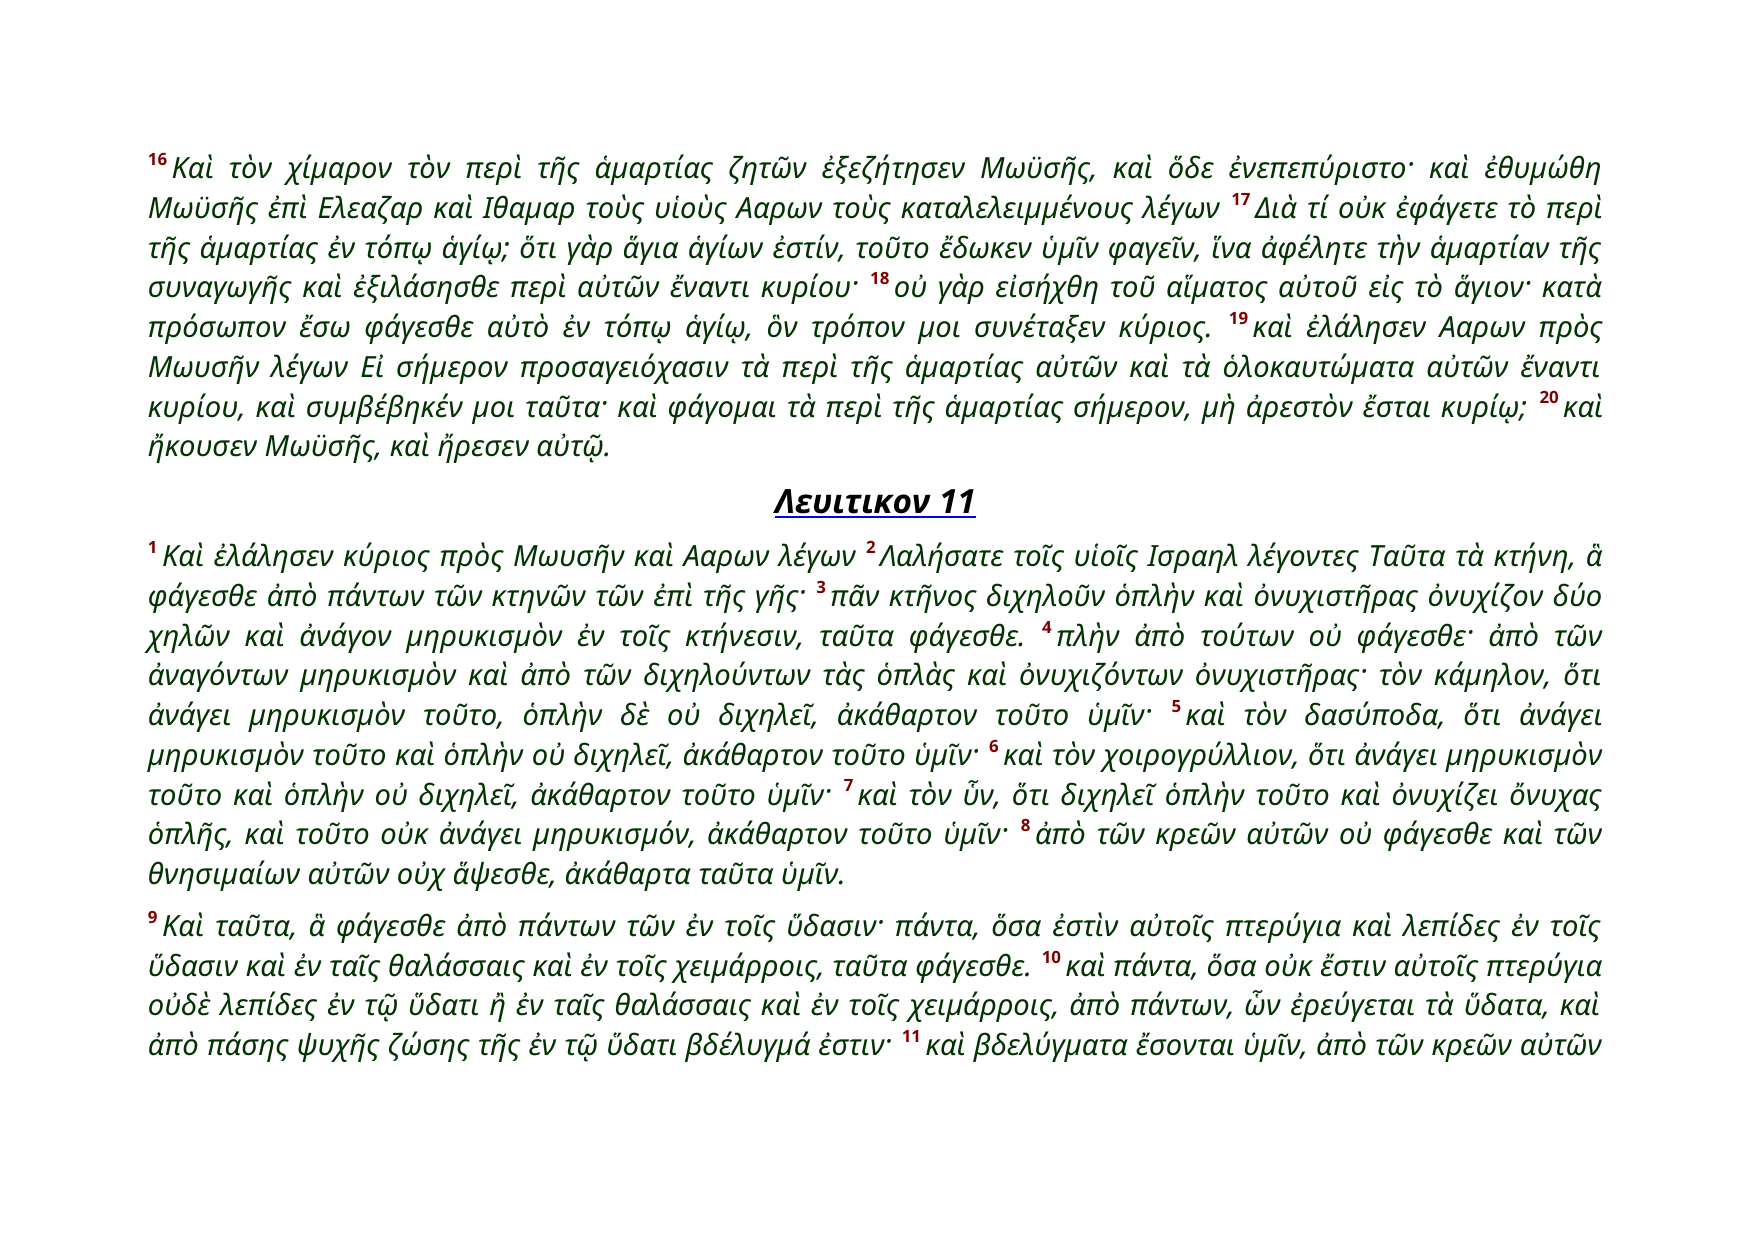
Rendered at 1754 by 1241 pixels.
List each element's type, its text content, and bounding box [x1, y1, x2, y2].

text Λευιτικον 11 [148, 478, 1606, 523]
text 16 Καὶ τὸν χίμαρον τὸν περὶ τῆς ἁμαρτίας ζητῶν ἐξεζήτησεν Μωϋσῆς, καὶ ὅδε ἐνεπεπύριστο· καὶ ἐθυμώθη Μωϋσῆς ἐπὶ Ελεαζαρ καὶ Ιθαμαρ τοὺς υἱοὺς Ααρων τοὺς καταλελειμμένους λέγων 17 Διὰ τί οὐκ ἐφάγετε τὸ περὶ τῆς ἁμαρτίας ἐν τόπῳ ἁγίῳ; ὅτι γὰρ ἅγια ἁγίων ἐστίν, τοῦτο ἔδωκεν ὑμῖν φαγεῖν, ἵνα ἀφέλητε τὴν ἁμαρτίαν τῆς συναγωγῆς καὶ ἐξιλάσησθε περὶ αὐτῶν ἔναντι κυρίου· 18 οὐ γὰρ εἰσήχθη τοῦ αἵματος αὐτοῦ εἰς τὸ ἅγιον· κατὰ πρόσωπον ἔσω φάγεσθε αὐτὸ ἐν τόπῳ ἁγίῳ, ὃν τρόπον μοι συνέταξεν κύριος. 19 καὶ ἐλάλησεν Ααρων πρὸς Μωυσῆν λέγων Εἰ σήμερον προσαγειόχασιν τὰ περὶ τῆς ἁμαρτίας αὐτῶν καὶ τὰ ὁλοκαυτώματα αὐτῶν ἔναντι κυρίου, καὶ συμβέβηκέν μοι ταῦτα· καὶ φάγομαι τὰ περὶ τῆς ἁμαρτίας σήμερον, μὴ ἀρεστὸν ἔσται κυρίῳ; 20 καὶ ἤκουσεν Μωϋσῆς, καὶ ἤρεσεν αὐτῷ. [148, 148, 1606, 465]
text 1 Καὶ ἐλάλησεν κύριος πρὸς Μωυσῆν καὶ Ααρων λέγων 2 Λαλήσατε τοῖς υἱοῖς Ισραηλ λέγοντες Ταῦτα τὰ κτήνη, ἃ φάγεσθε ἀπὸ πάντων τῶν κτηνῶν τῶν ἐπὶ τῆς γῆς· 3 πᾶν κτῆνος διχηλοῦν ὁπλὴν καὶ ὀνυχιστῆρας ὀνυχίζον δύο χηλῶν καὶ ἀνάγον μηρυκισμὸν ἐν τοῖς κτήνεσιν, ταῦτα φάγεσθε. 4 πλὴν ἀπὸ τούτων οὐ φάγεσθε· ἀπὸ τῶν ἀναγόντων μηρυκισμὸν καὶ ἀπὸ τῶν διχηλούντων τὰς ὁπλὰς καὶ ὀνυχιζόντων ὀνυχιστῆρας· τὸν κάμηλον, ὅτι ἀνάγει μηρυκισμὸν τοῦτο, ὁπλὴν δὲ οὐ διχηλεῖ, ἀκάθαρτον τοῦτο ὑμῖν· 5 καὶ τὸν δασύποδα, ὅτι ἀνάγει μηρυκισμὸν τοῦτο καὶ ὁπλὴν οὐ διχηλεῖ, ἀκάθαρτον τοῦτο ὑμῖν· 6 καὶ τὸν χοιρογρύλλιον, ὅτι ἀνάγει μηρυκισμὸν τοῦτο καὶ ὁπλὴν οὐ διχηλεῖ, ἀκάθαρτον τοῦτο ὑμῖν· 7 καὶ τὸν ὗν, ὅτι διχηλεῖ ὁπλὴν τοῦτο καὶ ὀνυχίζει ὄνυχας ὁπλῆς, καὶ τοῦτο οὐκ ἀνάγει μηρυκισμόν, ἀκάθαρτον τοῦτο ὑμῖν· 8 ἀπὸ τῶν κρεῶν αὐτῶν οὐ φάγεσθε καὶ τῶν θνησιμαίων αὐτῶν οὐχ ἅψεσθε, ἀκάθαρτα ταῦτα ὑμῖν. [148, 536, 1606, 893]
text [148, 905, 1606, 1064]
